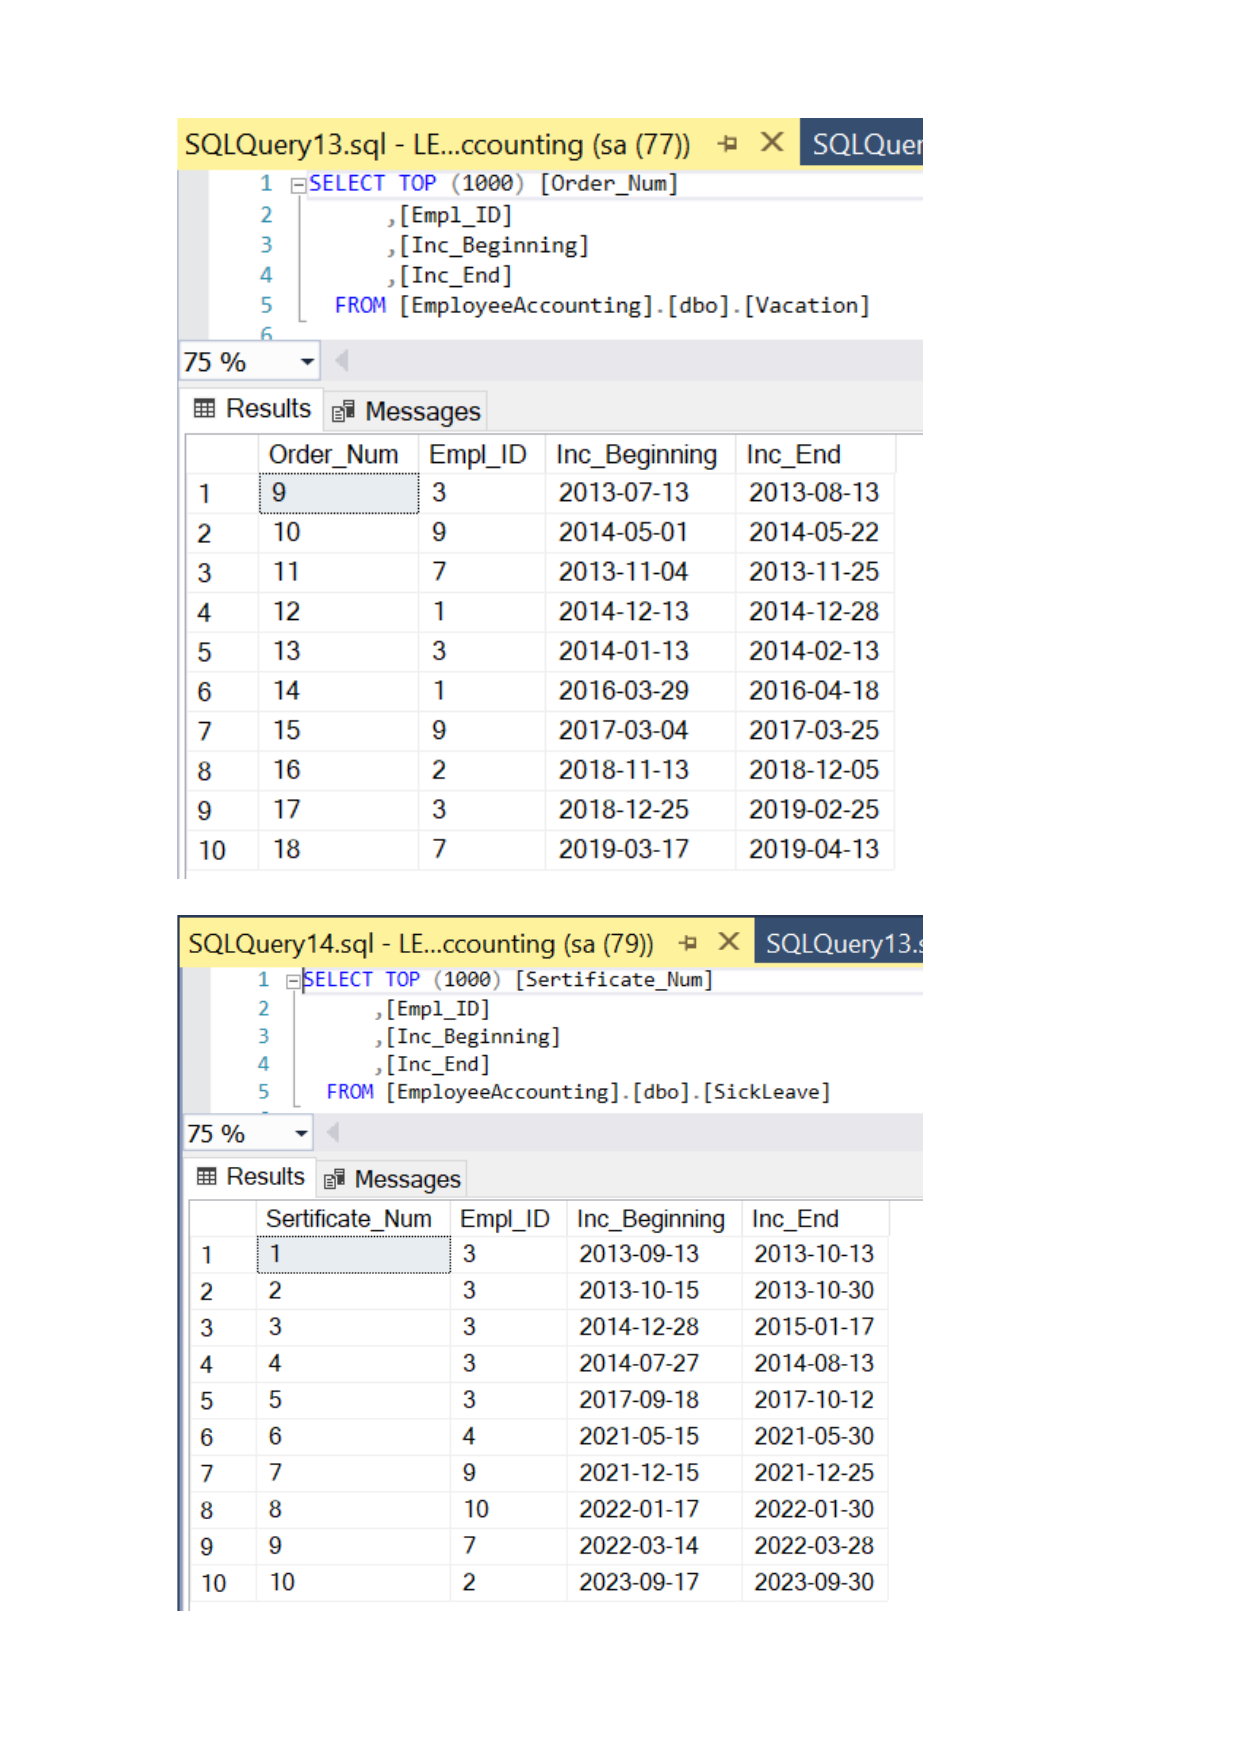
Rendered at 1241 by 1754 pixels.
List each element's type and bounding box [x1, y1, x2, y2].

picture [177, 118, 923, 879]
picture [177, 915, 923, 1611]
